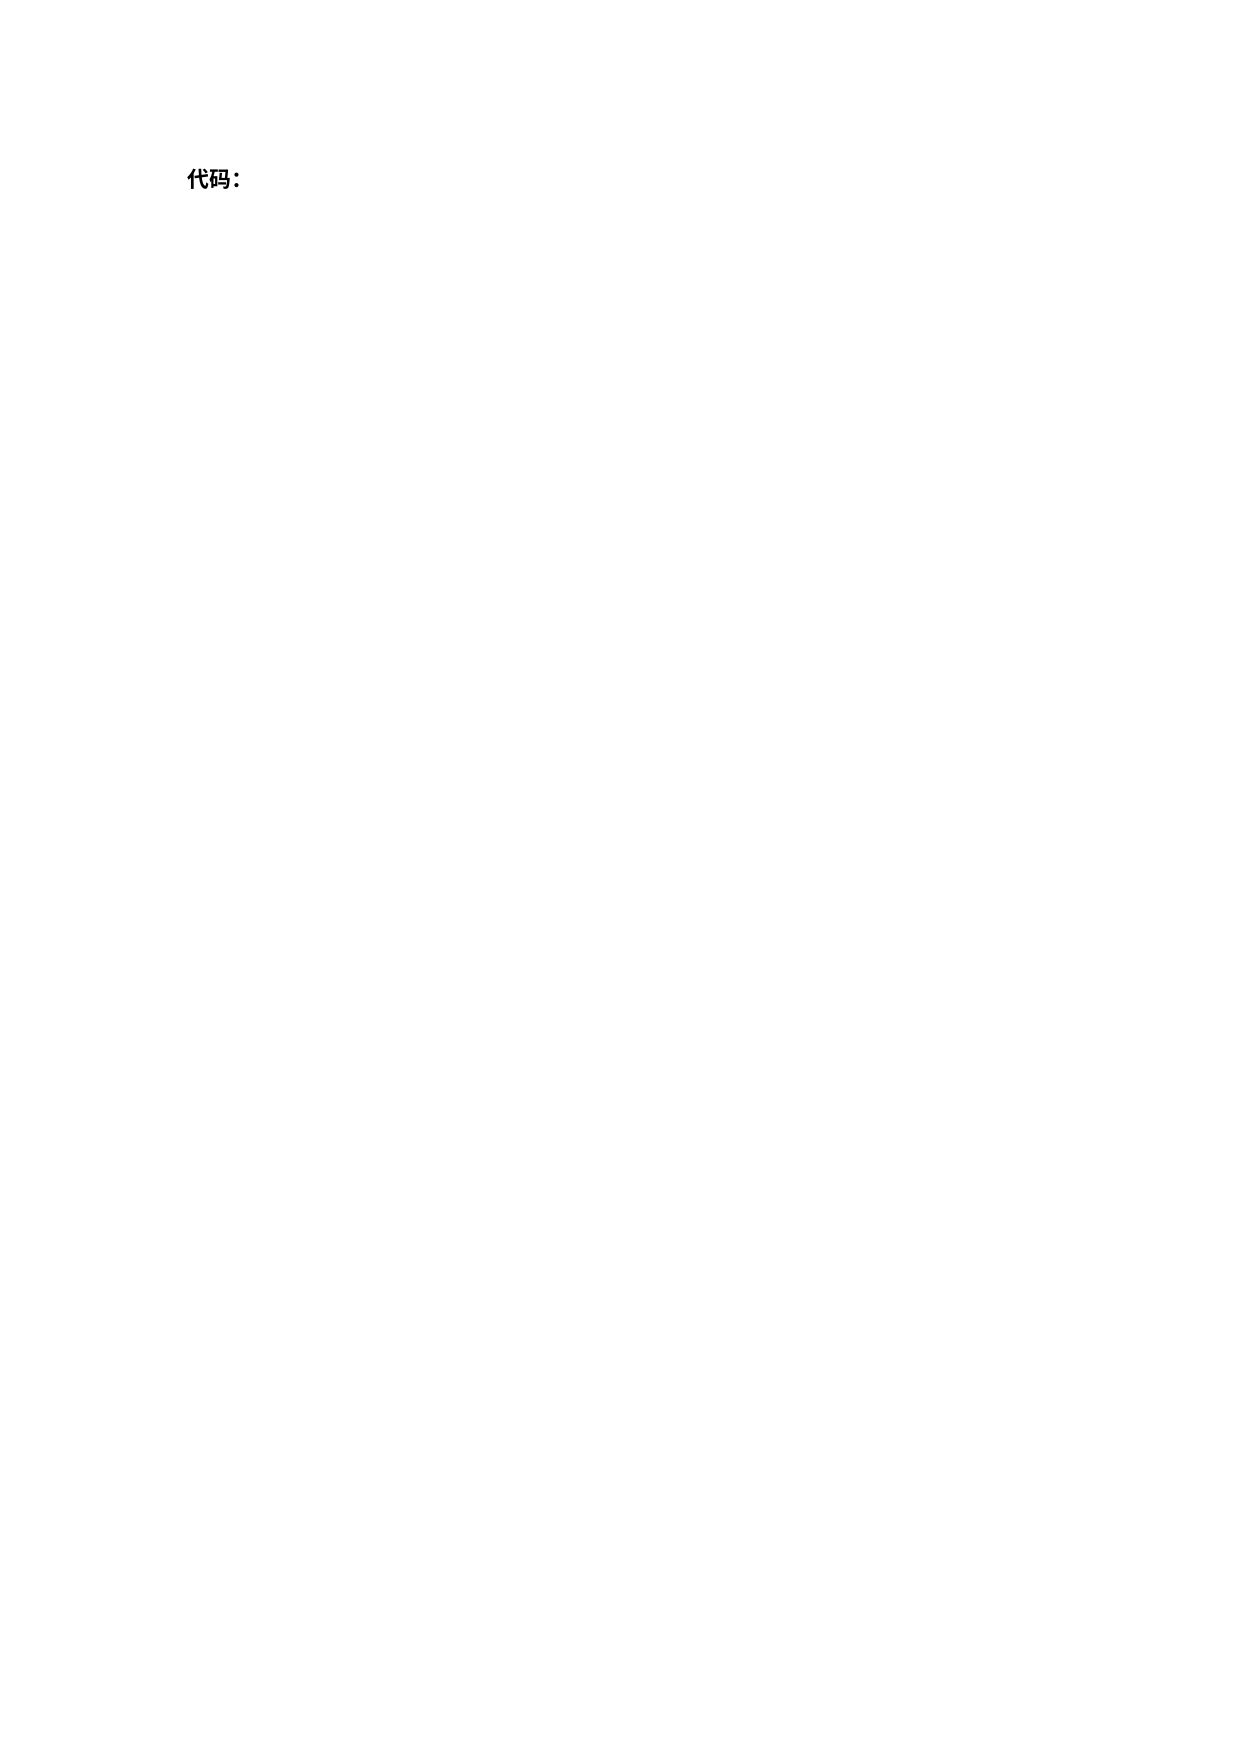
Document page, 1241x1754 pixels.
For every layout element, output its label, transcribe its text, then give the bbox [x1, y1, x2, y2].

subtitle 代码： [187, 162, 1053, 194]
